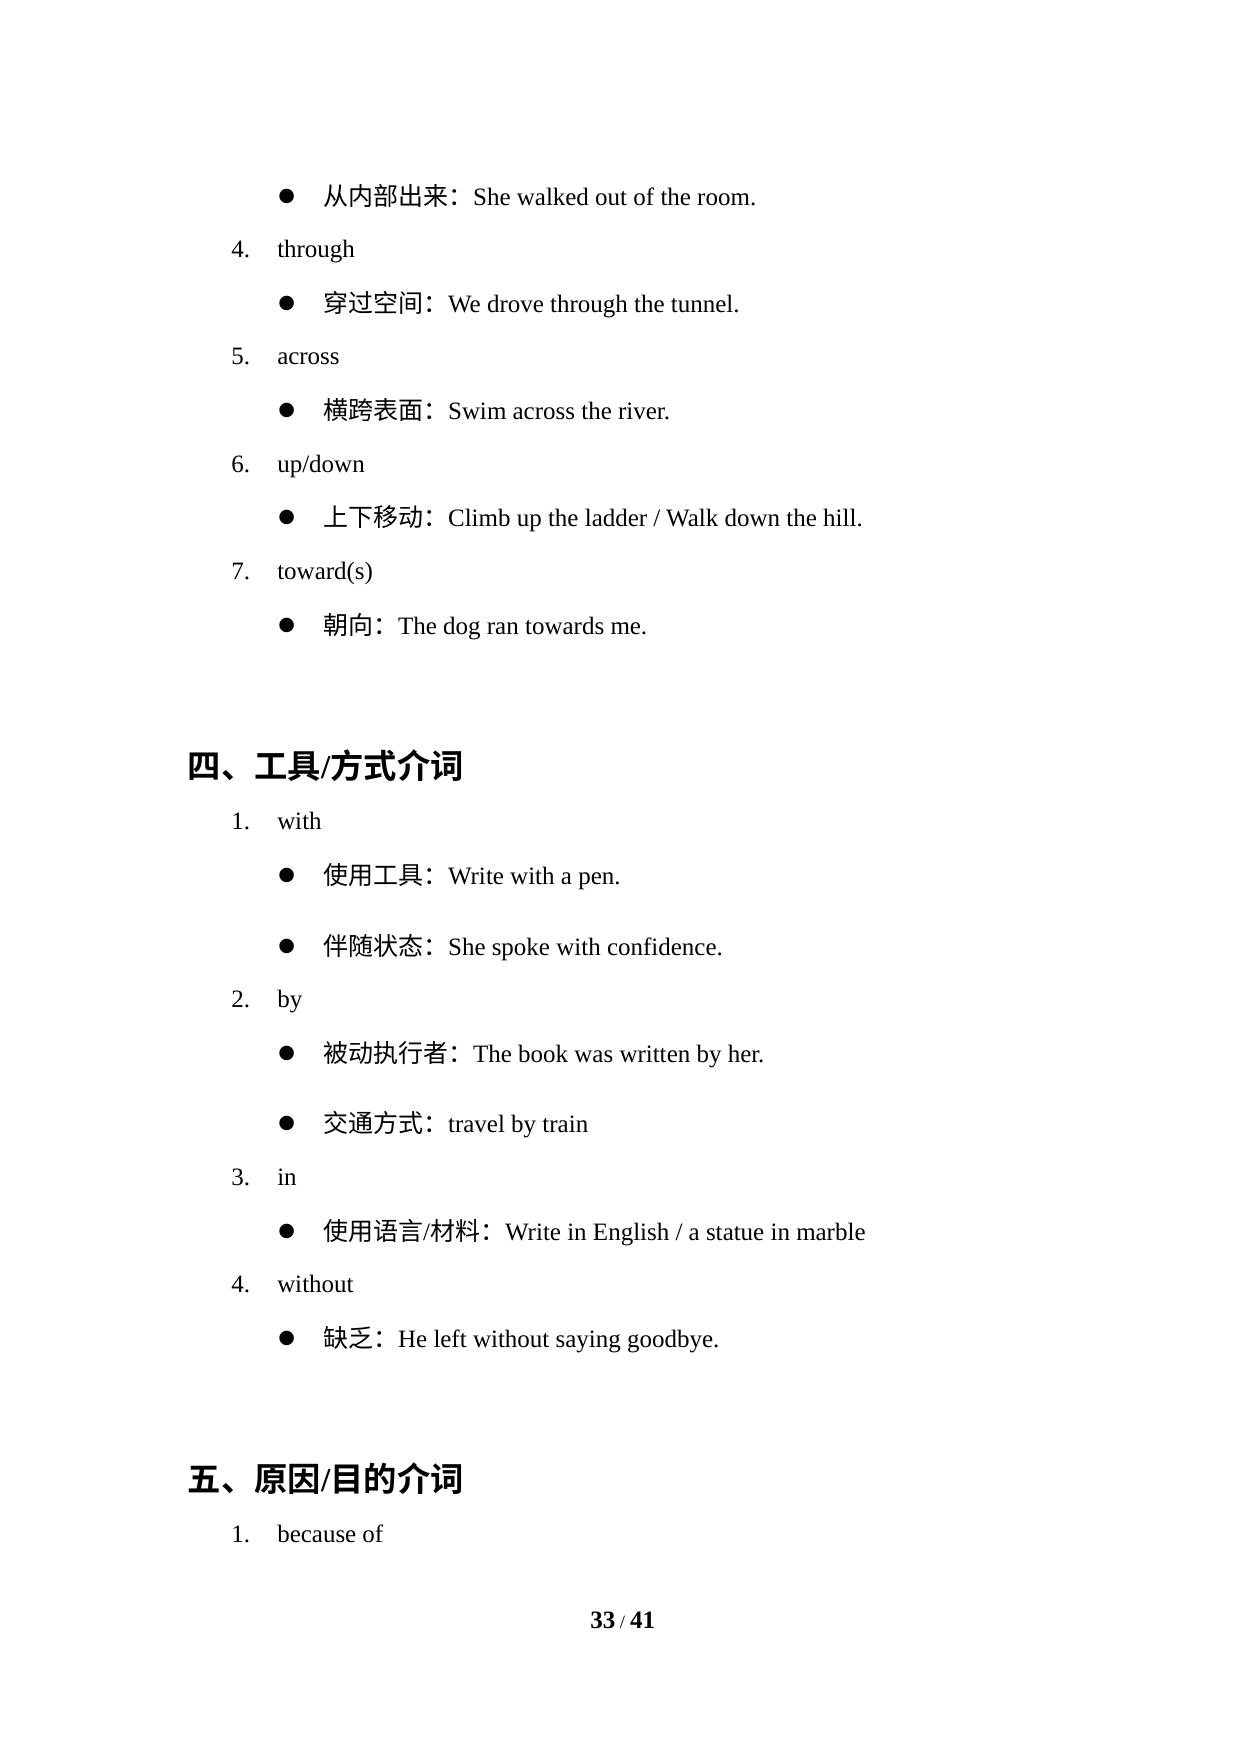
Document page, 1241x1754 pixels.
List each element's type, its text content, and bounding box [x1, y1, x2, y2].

list 交通方式：travel by train [277, 1089, 1053, 1154]
list because of [231, 1518, 1053, 1550]
list by [231, 982, 1053, 1015]
subtitle 五、原因/目的介词 [187, 1444, 1053, 1509]
list 使用工具：Write with a pen. [277, 841, 1053, 906]
list up/down [231, 447, 1053, 479]
list 朝向：The dog ran towards me. [277, 591, 1053, 656]
list in [231, 1160, 1053, 1192]
list through [231, 232, 1053, 265]
list toward(s) [231, 554, 1053, 586]
list 缺乏：He left without saying goodbye. [277, 1304, 1053, 1369]
list 横跨表面：Swim across the river. [277, 376, 1053, 441]
list 被动执行者：The book was written by her. [277, 1019, 1053, 1084]
list with [231, 804, 1053, 837]
list 穿过空间：We drove through the tunnel. [277, 269, 1053, 334]
list without [231, 1267, 1053, 1299]
list 使用语言/材料：Write in English / a statue in marble [277, 1197, 1053, 1262]
list 上下移动：Climb up the ladder / Walk down the hill. [277, 483, 1053, 548]
subtitle 四、工具/方式介词 [187, 731, 1053, 796]
list across [231, 339, 1053, 372]
list 伴随状态：She spoke with confidence. [277, 912, 1053, 977]
list 从内部出来：She walked out of the room. [277, 162, 1053, 227]
